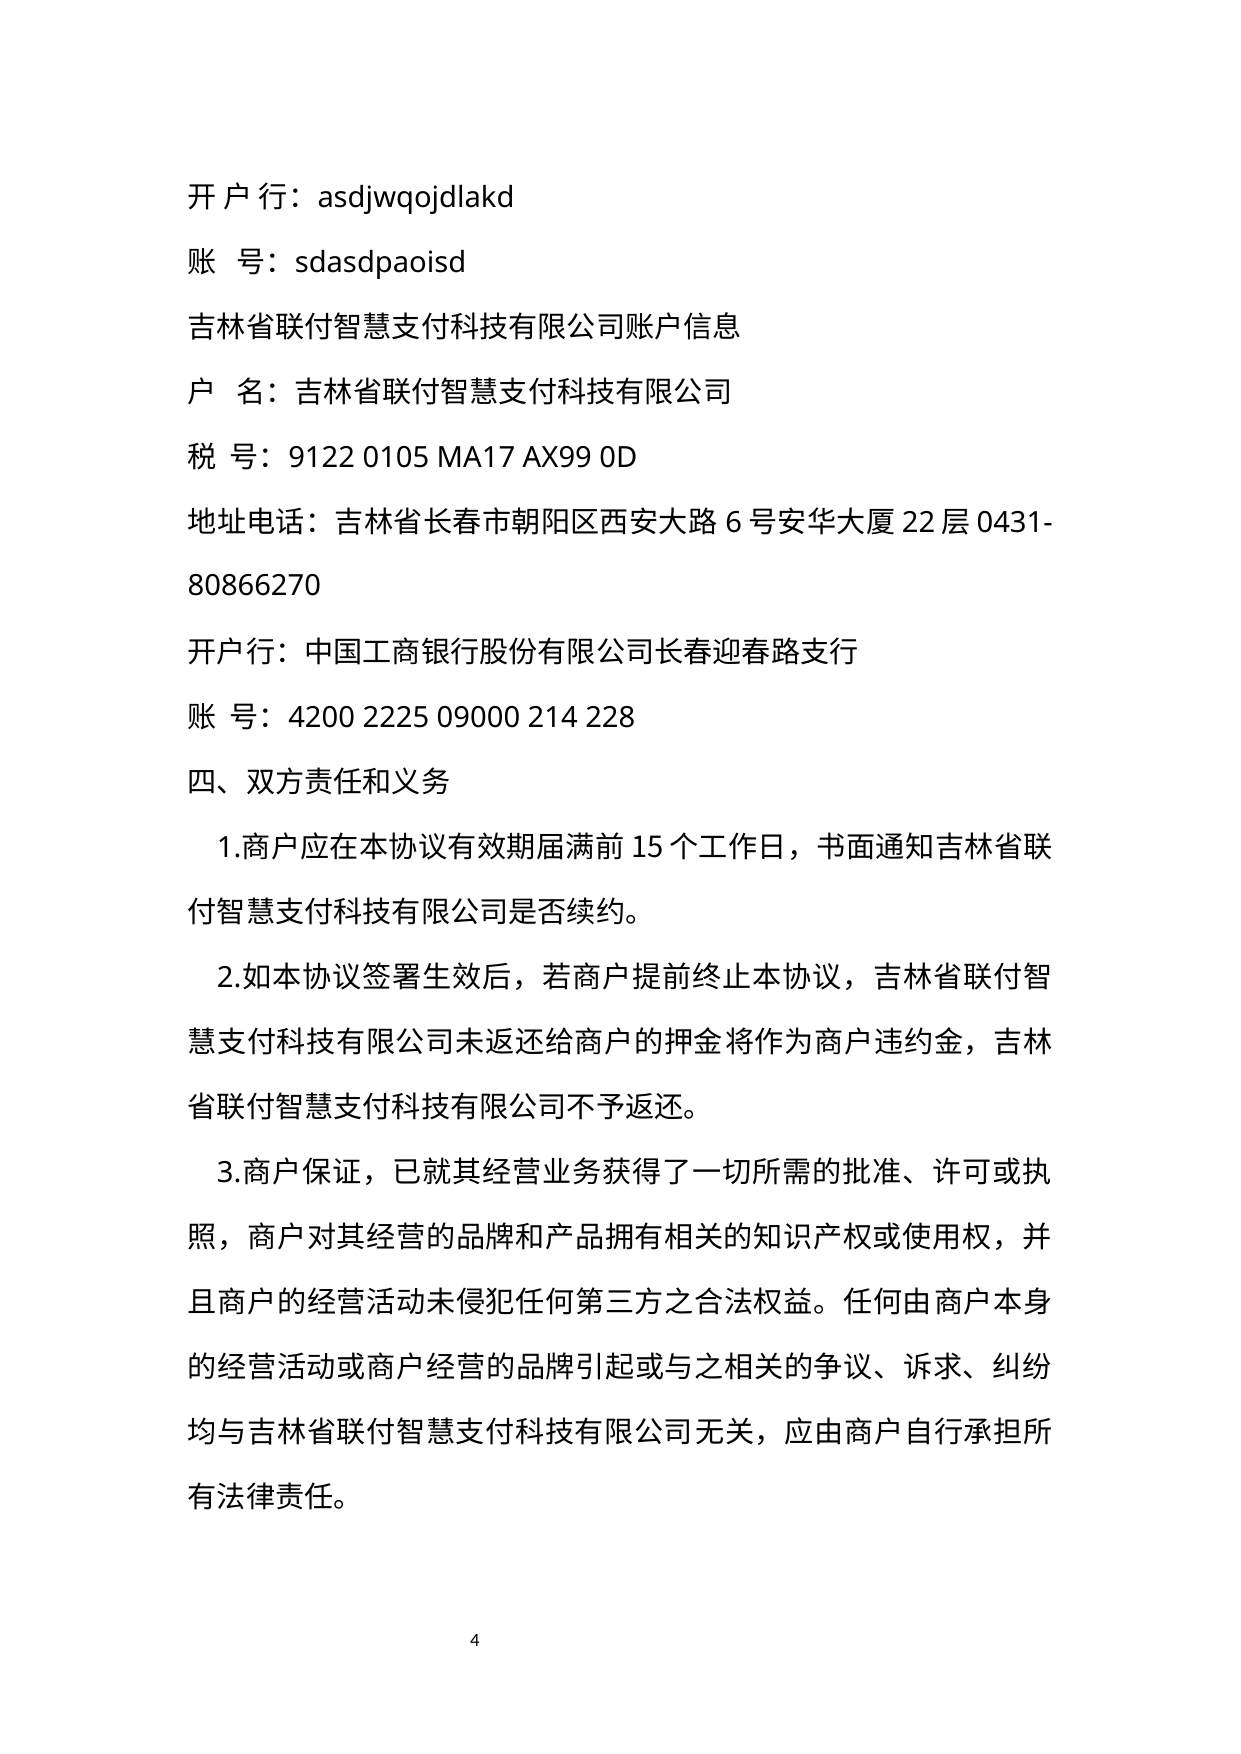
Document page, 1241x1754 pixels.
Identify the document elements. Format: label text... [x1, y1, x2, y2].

text 四、双方责任和义务 [187, 747, 1053, 812]
text 地址电话：吉林省长春市朝阳区西安大路6号安华大厦22层0431-80866270 [187, 487, 1053, 617]
text 吉林省联付智慧支付科技有限公司账户信息 [187, 292, 1053, 357]
text 户 名：吉林省联付智慧支付科技有限公司 [187, 357, 1053, 422]
text 开户行：中国工商银行股份有限公司长春迎春路支行 [187, 617, 1053, 682]
text 账 号：4200 2225 09000 214 228 [187, 682, 1053, 747]
list 2.如本协议签署生效后，若商户提前终止本协议，吉林省联付智慧支付科技有限公司未返还给商户的押金将作为商户违约金，吉林省联付智慧支付科技有限公司不予返还。 [187, 942, 1053, 1137]
list 1.商户应在本协议有效期届满前15个工作日，书面通知吉林省联付智慧支付科技有限公司是否续约。 [187, 812, 1053, 942]
text 账 号：sdasdpaoisd [187, 227, 1053, 292]
list 3.商户保证，已就其经营业务获得了一切所需的批准、许可或执照，商户对其经营的品牌和产品拥有相关的知识产权或使用权，并且商户的经营活动未侵犯任何第三方之合法权益。任何由商户本身的经营活动或商户经营的品牌引起或与之相关的争议、诉求、纠纷均与吉林省联付智慧支付科技有限公司无关，应由商户自行承担所有法律责任。 [187, 1137, 1053, 1527]
text 开 户 行：asdjwqojdlakd [187, 162, 1053, 227]
text 税 号：9122 0105 MA17 AX99 0D [187, 422, 1053, 487]
